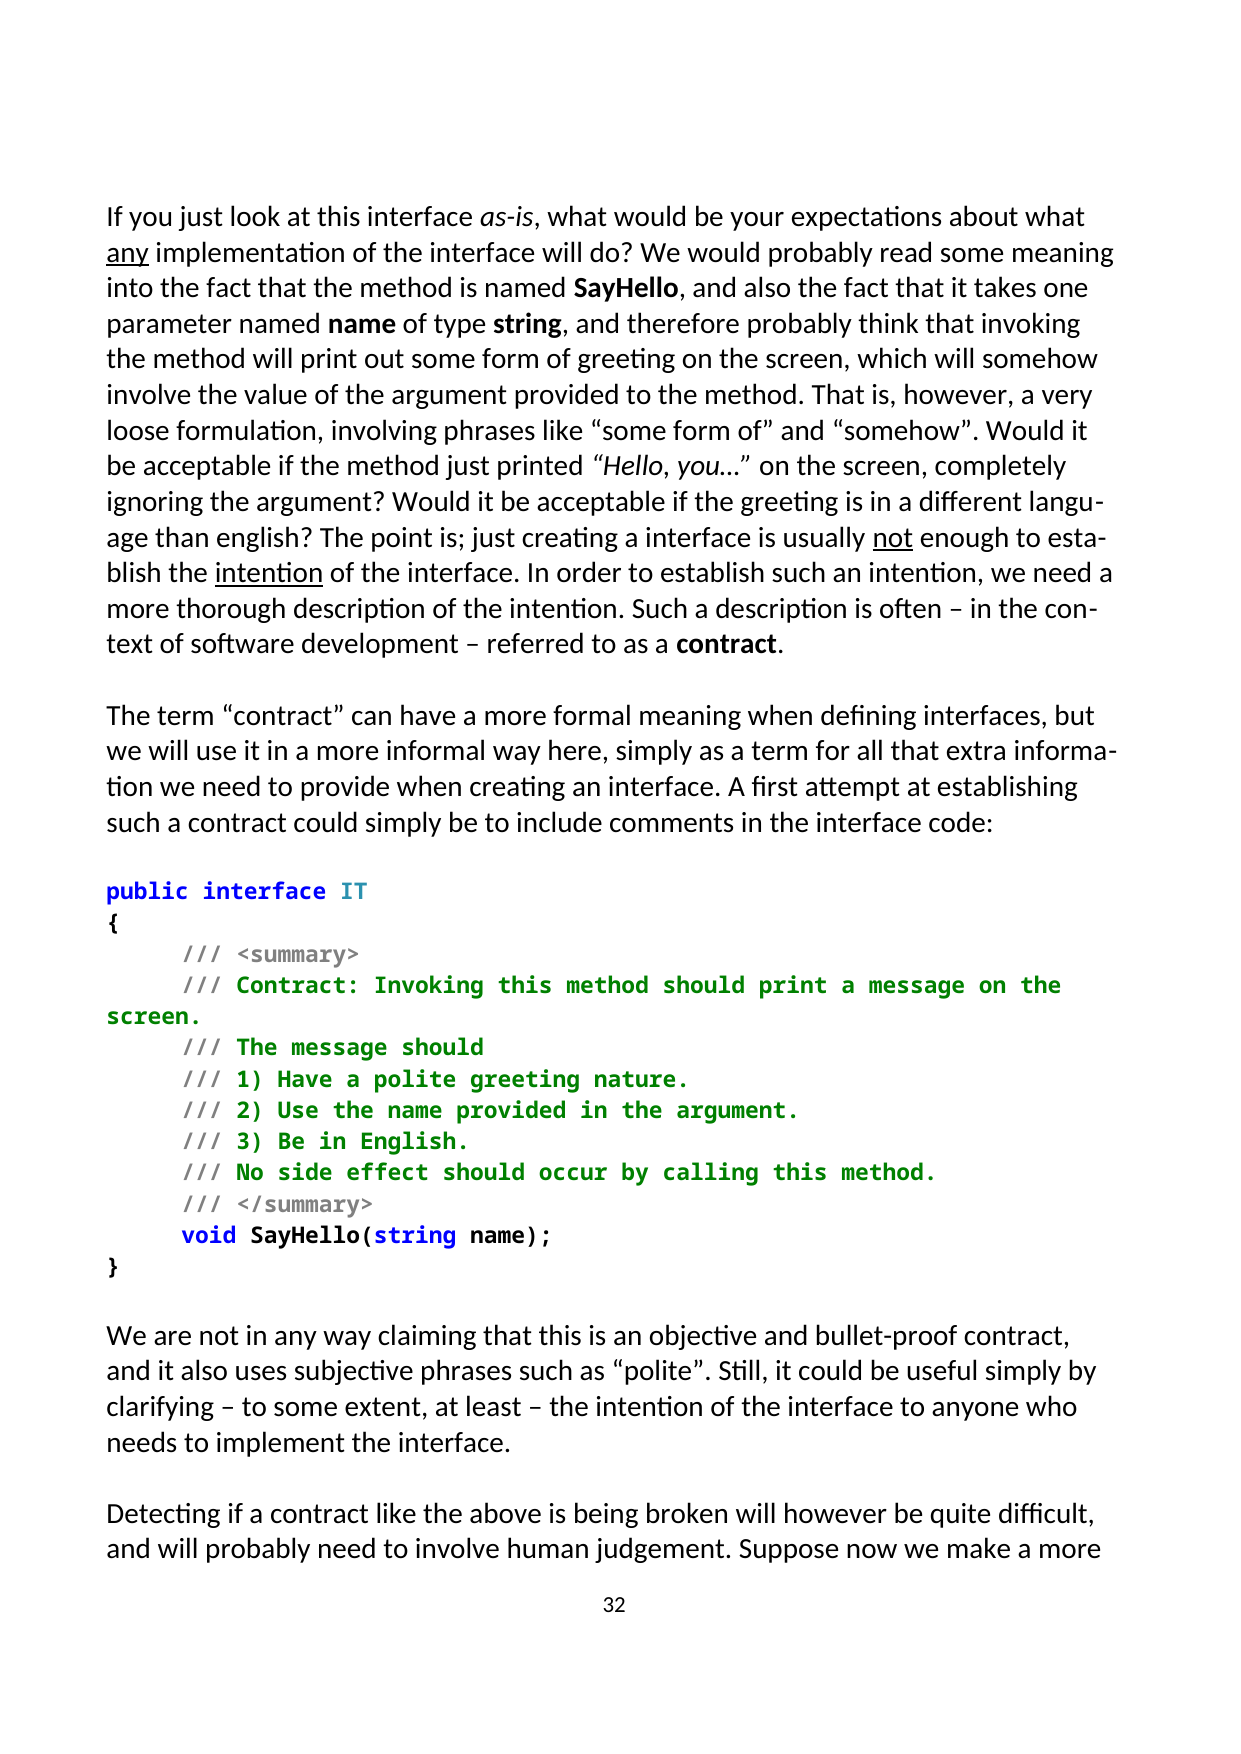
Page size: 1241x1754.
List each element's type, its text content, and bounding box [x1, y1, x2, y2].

text } [106, 1250, 1121, 1281]
text void SayHello(string name); [106, 1219, 1121, 1250]
text /// 1) Have a polite greeting nature. [106, 1062, 1121, 1094]
text /// </summary> [106, 1187, 1121, 1219]
text /// Contract: Invoking this method should print a message on the screen. [106, 969, 1121, 1031]
text public interface IT [106, 875, 1121, 906]
text The term “contract” can have a more formal meaning when defining interfaces, but we will use it in a more informal way here, simply as a term for all that extra information we need to provide when creating an interface. A first attempt at establishing such a contract could simply be to include comments in the interface code: [106, 697, 1121, 839]
text We are not in any way claiming that this is an objective and bullet-proof contract, and it also uses subjective phrases such as “polite”. Still, it could be useful simply by clarifying – to some extent, at least – the intention of the interface to anyone who needs to implement the interface. [106, 1317, 1121, 1459]
text /// 3) Be in English. [106, 1125, 1121, 1156]
text /// <summary> [106, 937, 1121, 969]
text /// No side effect should occur by calling this method. [106, 1156, 1121, 1187]
text /// 2) Use the name provided in the argument. [106, 1094, 1121, 1125]
text /// The message should [106, 1031, 1121, 1062]
text If you just look at this interface as-is, what would be your expectations about what any implementation of the interface will do? We would probably read some meaning into the fact that the method is named SayHello, and also the fact that it takes one parameter named name of type string, and therefore probably think that invoking the method will print out some form of greeting on the screen, which will somehow involve the value of the argument provided to the method. That is, however, a very loose formulation, involving phrases like “some form of” and “somehow”. Would it be acceptable if the method just printed “Hello, you…” on the screen, completely ignoring the argument? Would it be acceptable if the greeting is in a different language than english? The point is; just creating a interface is usually not enough to establish the intention of the interface. In order to establish such an intention, we need a more thorough description of the intention. Such a description is often – in the context of software development – referred to as a contract. [106, 198, 1121, 661]
text { [106, 906, 1121, 937]
